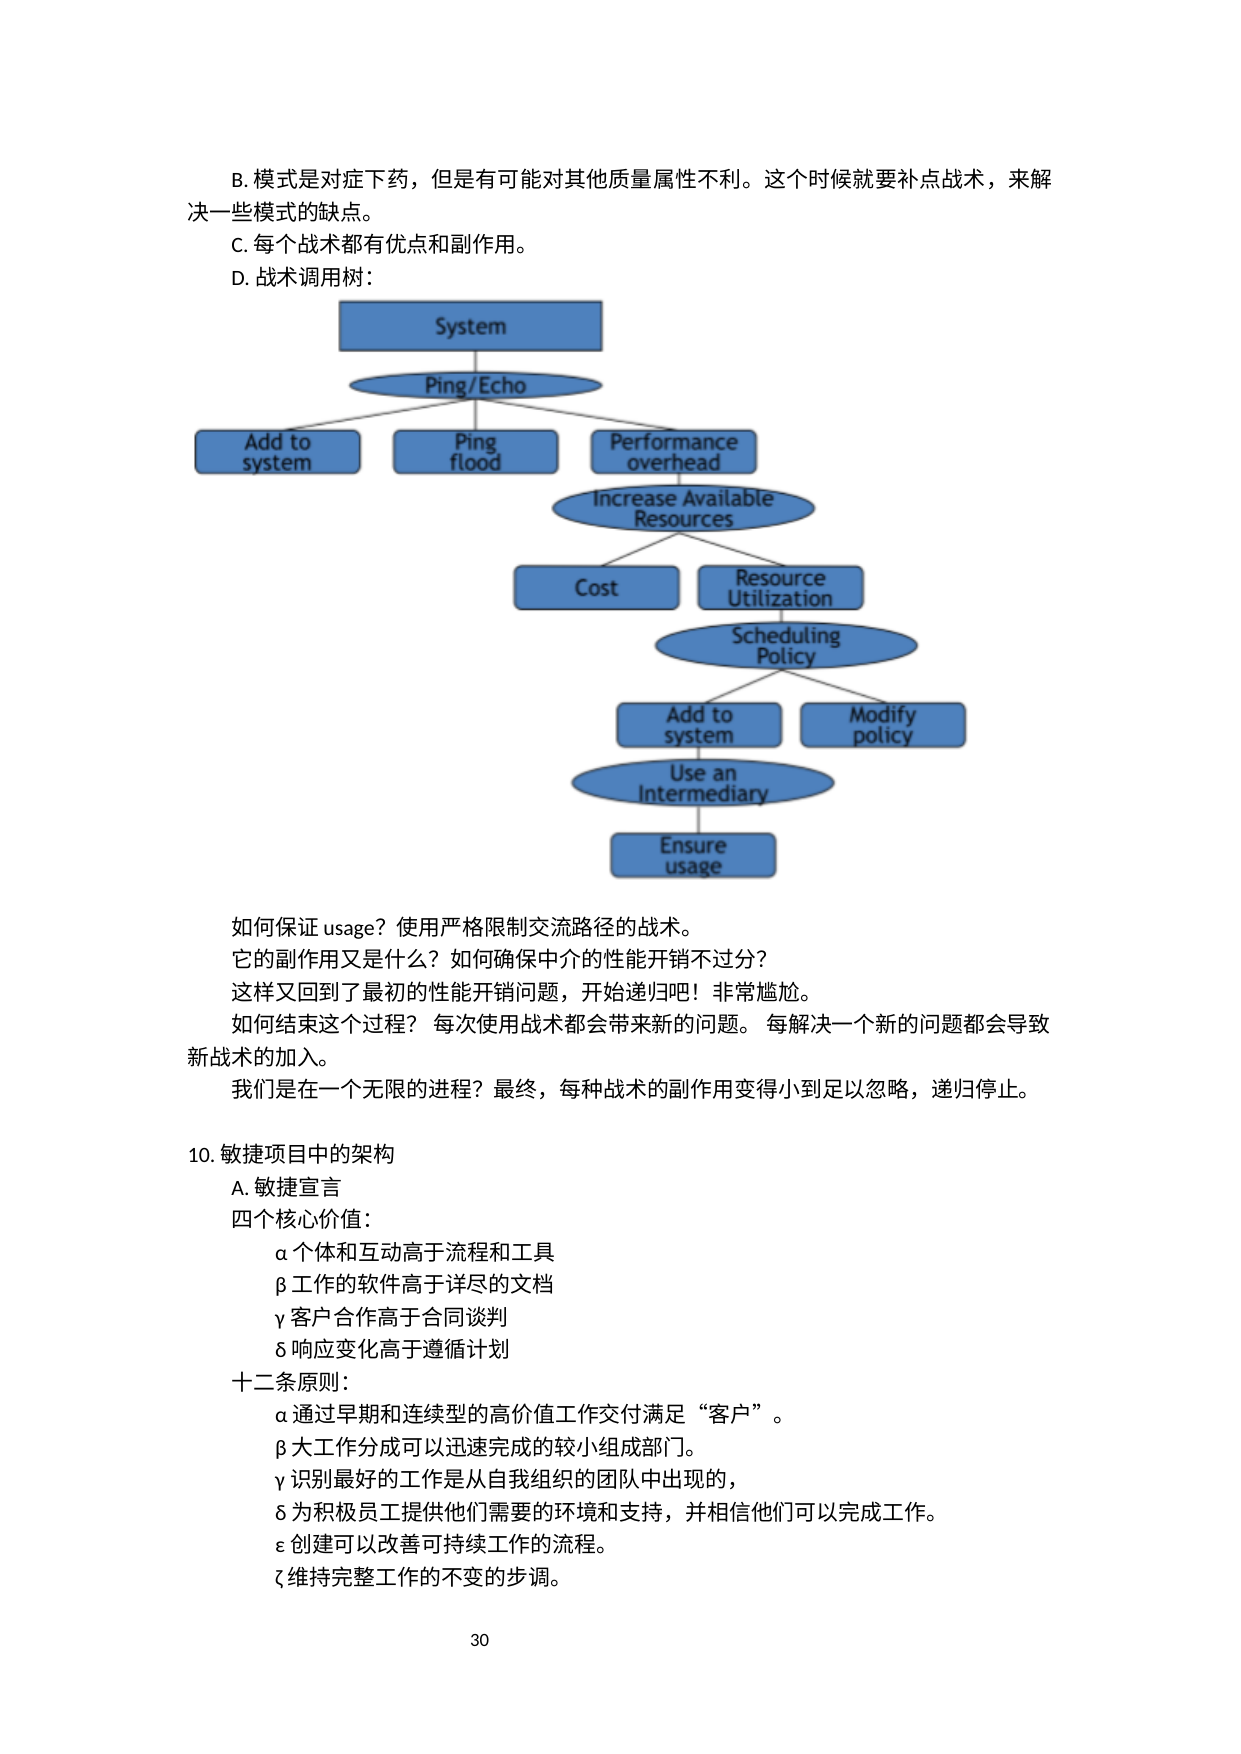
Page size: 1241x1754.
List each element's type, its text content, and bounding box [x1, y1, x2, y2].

list 模式是对症下药，但是有可能对其他质量属性不利。这个时候就要补点战术，来解决一些模式的缺点。 [187, 162, 1053, 227]
list 每个战术都有优点和副作用。 [187, 227, 1053, 259]
list β 工作的软件高于详尽的文档 [231, 1267, 1053, 1299]
list 敏捷项目中的架构 [187, 1137, 1053, 1169]
list 如何保证usage？使用严格限制交流路径的战术。 [187, 909, 1053, 942]
list 我们是在一个无限的进程？最终，每种战术的副作用变得小到足以忽略，递归停止。 [187, 1072, 1053, 1104]
list 战术调用树： [187, 259, 1053, 292]
list 如何结束这个过程？ 每次使用战术都会带来新的问题。 每解决一个新的问题都会导致新战术的加入。 [187, 1007, 1053, 1072]
list γ 识别最好的工作是从自我组织的团队中出现的， [231, 1462, 1053, 1494]
list 这样又回到了最初的性能开销问题，开始递归吧！非常尴尬。 [187, 974, 1053, 1007]
list δ 为积极员工提供他们需要的环境和支持，并相信他们可以完成工作。 [231, 1494, 1053, 1527]
list γ 客户合作高于合同谈判 [231, 1299, 1053, 1332]
list α 个体和互动高于流程和工具 [231, 1234, 1053, 1267]
list α 通过早期和连续型的高价值工作交付满足“客户”。 [231, 1397, 1053, 1429]
list ζ 维持完整工作的不变的步调。 [231, 1559, 1053, 1592]
list δ 响应变化高于遵循计划 [231, 1332, 1053, 1364]
list 它的副作用又是什么？如何确保中介的性能开销不过分？ [187, 942, 1053, 974]
list ε 创建可以改善可持续工作的流程。 [231, 1527, 1053, 1559]
picture [187, 292, 971, 886]
list 四个核心价值： [187, 1202, 1053, 1234]
list 十二条原则： [187, 1364, 1053, 1397]
list 敏捷宣言 [187, 1169, 1053, 1202]
list β 大工作分成可以迅速完成的较小组成部门。 [231, 1429, 1053, 1462]
